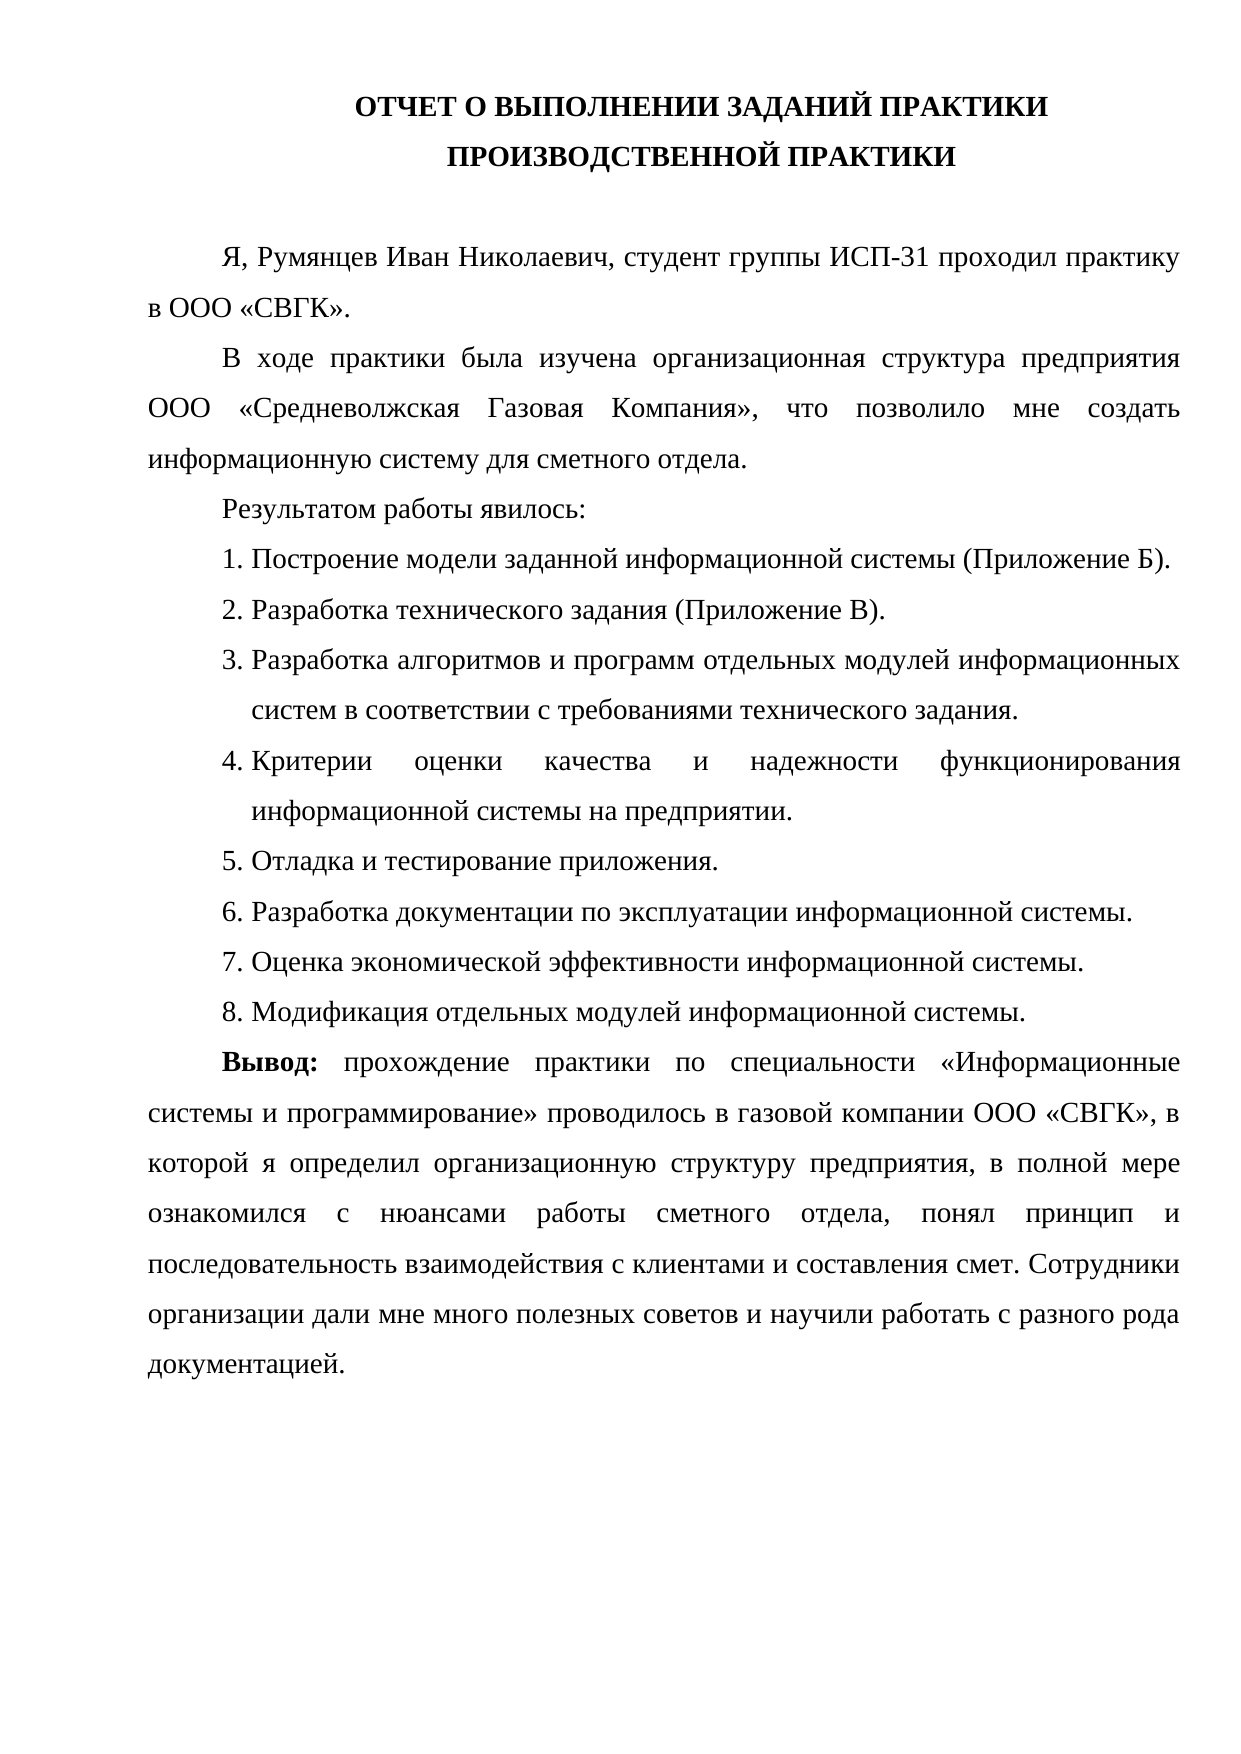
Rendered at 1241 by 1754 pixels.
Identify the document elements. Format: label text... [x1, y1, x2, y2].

text Результатом работы явилось: [148, 491, 1181, 525]
list Модификация отдельных модулей информационной системы. [222, 994, 1181, 1028]
list Оценка экономической эффективности информационной системы. [222, 944, 1181, 977]
list Критерии оценки качества и надежности функционирования информационной системы на предприятии. [222, 743, 1181, 827]
list Построение модели заданной информационной системы (Приложение Б). [222, 541, 1181, 575]
list Отладка и тестирование приложения. [222, 843, 1181, 877]
list Разработка документации по эксплуатации информационной системы. [222, 894, 1181, 927]
text Я, Румянцев Иван Николаевич, студент группы ИСП-31 проходил практику в ООО «СВГК». [148, 239, 1181, 323]
list Разработка алгоритмов и программ отдельных модулей информационных систем в соответствии с требованиями технического задания. [222, 642, 1181, 726]
text В ходе практики была изучена организационная структура предприятия ООО «Средневолжская Газовая Компания», что позволило мне создать информационную систему для сметного отдела. [148, 340, 1181, 474]
text ОТЧЕТ О ВЫПОЛНЕНИИ ЗАДАНИЙ ПРАКТИКИ [148, 89, 1181, 122]
text Вывод: прохождение практики по специальности «Информационные системы и программирование» проводилось в газовой компании ООО «СВГК», в которой я определил организационную структуру предприятия, в полной мере ознакомился с нюансами работы сметного отдела, понял принцип и последовательность взаимодействия с клиентами и составления смет. Сотрудники организации дали мне много полезных советов и научили работать с разного рода документацией. [148, 1044, 1181, 1380]
list Разработка технического задания (Приложение В). [222, 592, 1181, 625]
text ПРОИЗВОДСТВЕННОЙ ПРАКТИКИ [148, 139, 1181, 172]
